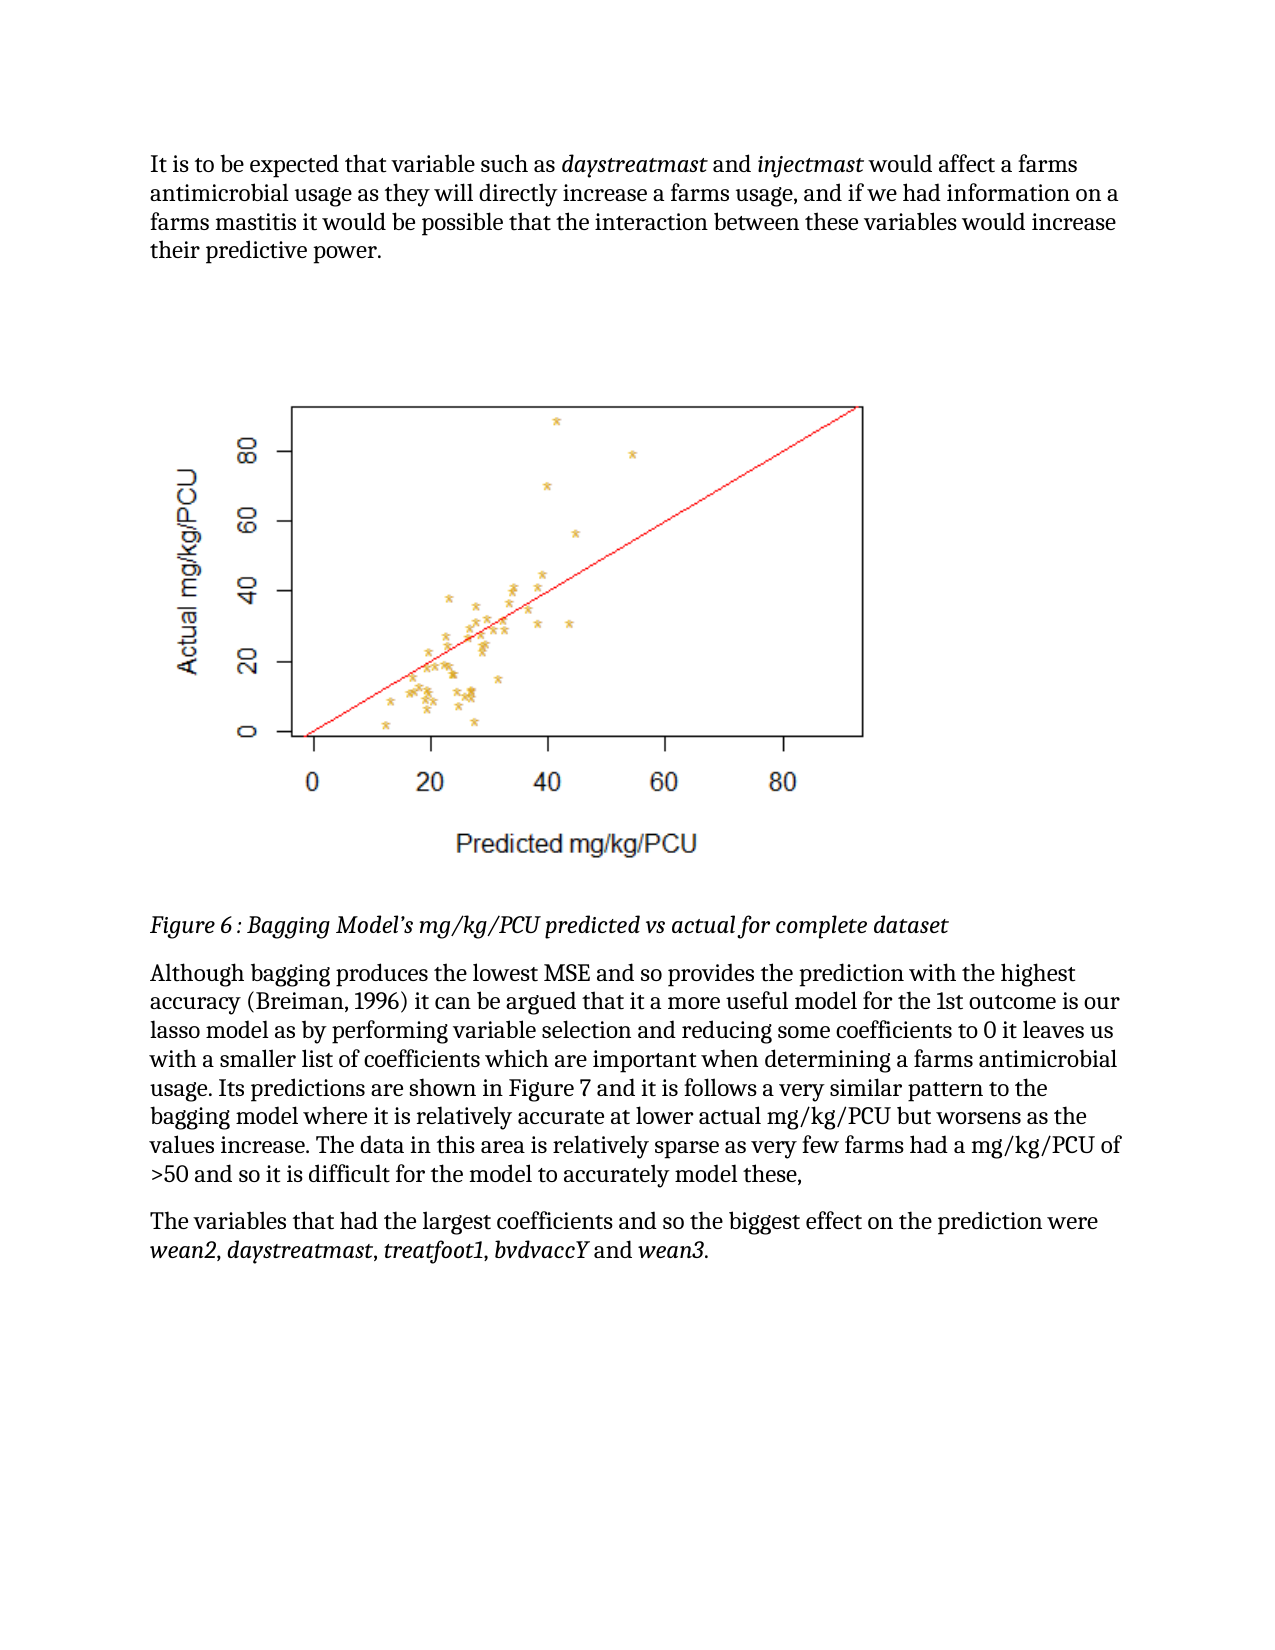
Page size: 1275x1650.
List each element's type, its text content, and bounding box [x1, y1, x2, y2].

text Although bagging produces the lowest MSE and so provides the prediction with the highest accuracy (Breiman, 1996) it can be argued that it a more useful model for the 1st outcome is our lasso model as by performing variable selection and reducing some coefficients to 0 it leaves us with a smaller list of coefficients which are important when determining a farms antimicrobial usage. Its predictions are shown in Figure 7 and it is follows a very similar pattern to the bagging model where it is relatively accurate at lower actual mg/kg/PCU but worsens as the values increase. The data in this area is relatively sparse as very few farms had a mg/kg/PCU of >50 and so it is difficult for the model to accurately model these, [150, 958, 1125, 1188]
picture [168, 283, 927, 891]
text It is to be expected that variable such as daystreatmast and injectmast would affect a farms antimicrobial usage as they will directly increase a farms usage, and if we had information on a farms mastitis it would be possible that the interaction between these variables would increase their predictive power. [150, 150, 1125, 265]
text Figure 6 : Bagging Model’s mg/kg/PCU predicted vs actual for complete dataset [150, 911, 1125, 940]
text The variables that had the largest coefficients and so the biggest effect on the prediction were wean2, daystreatmast, treatfoot1, bvdvaccY and wean3. [150, 1207, 1125, 1265]
